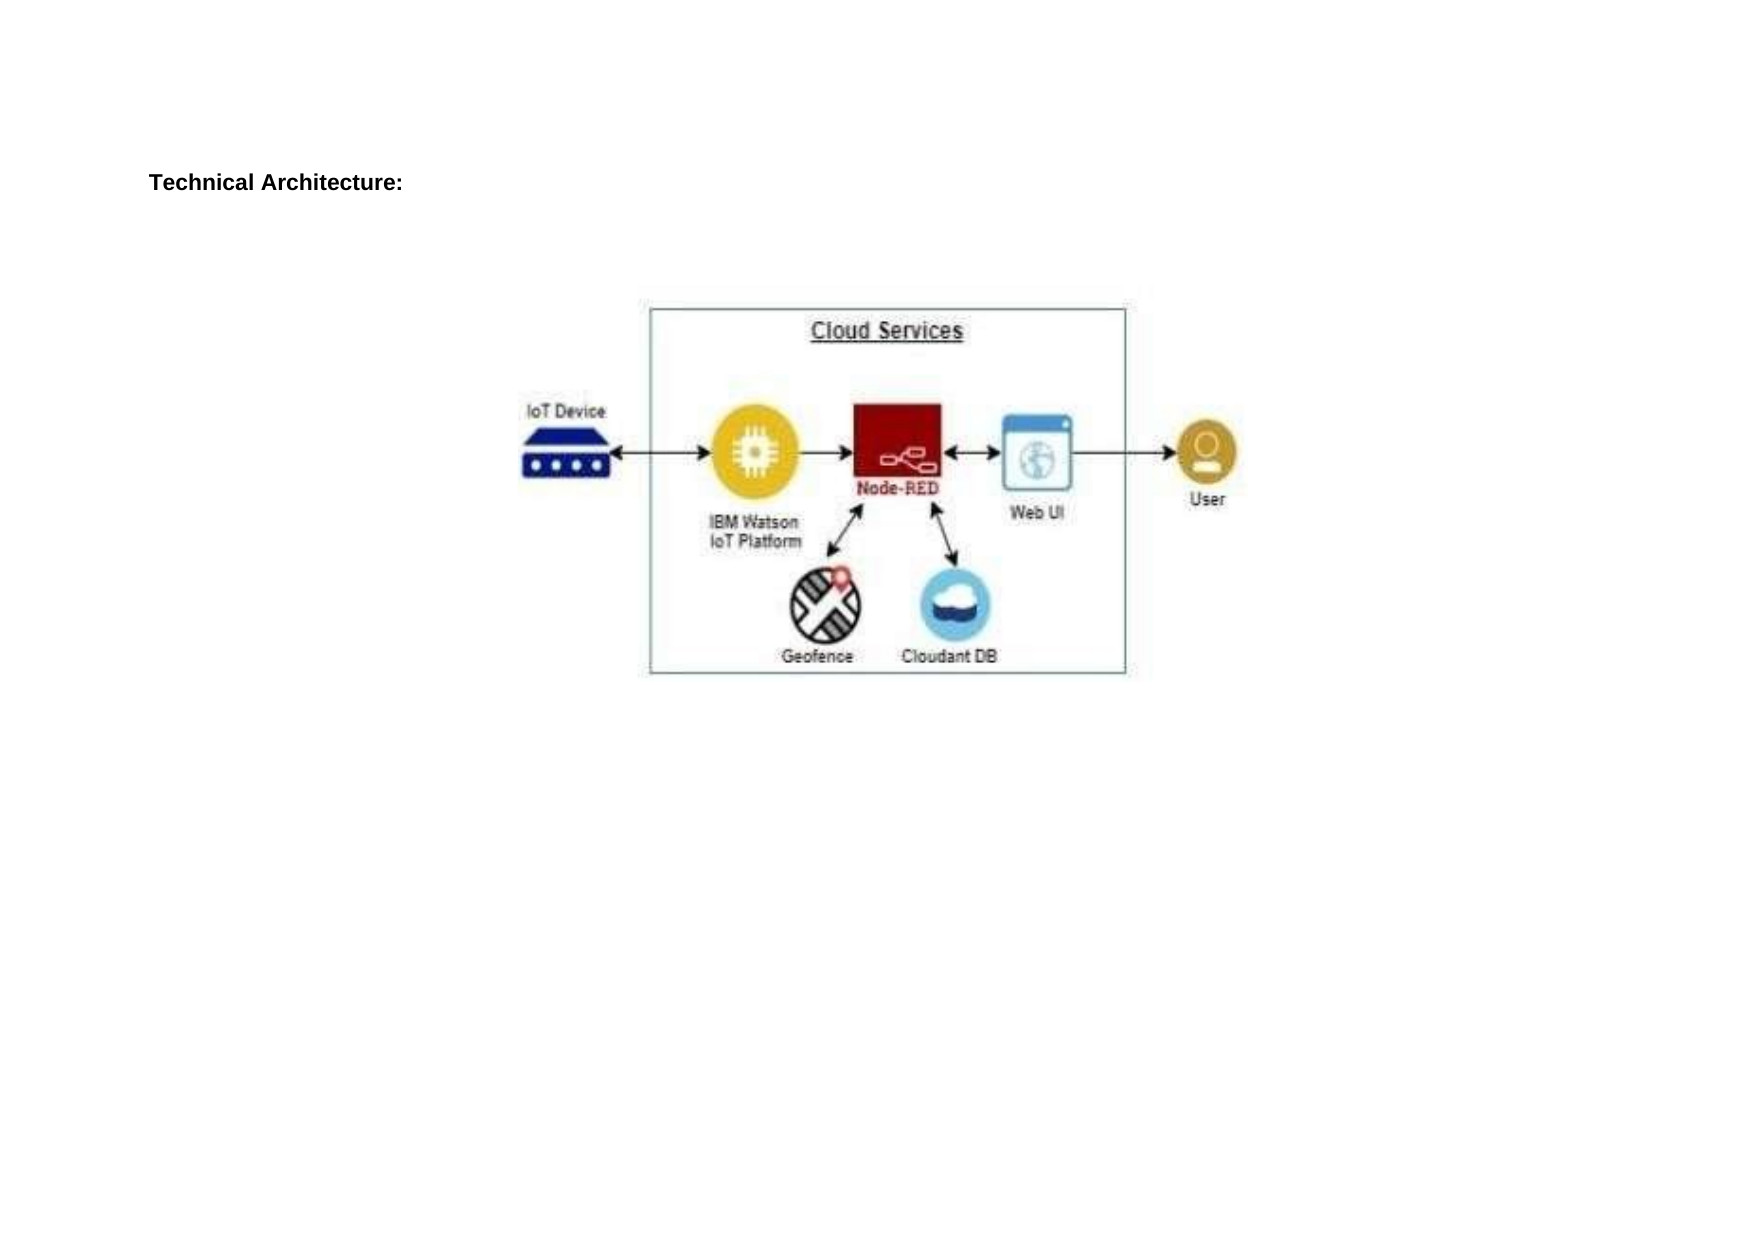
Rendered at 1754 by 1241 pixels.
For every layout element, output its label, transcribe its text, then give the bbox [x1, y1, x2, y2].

text Technical Architecture: [148, 169, 1643, 196]
picture [517, 285, 1248, 682]
